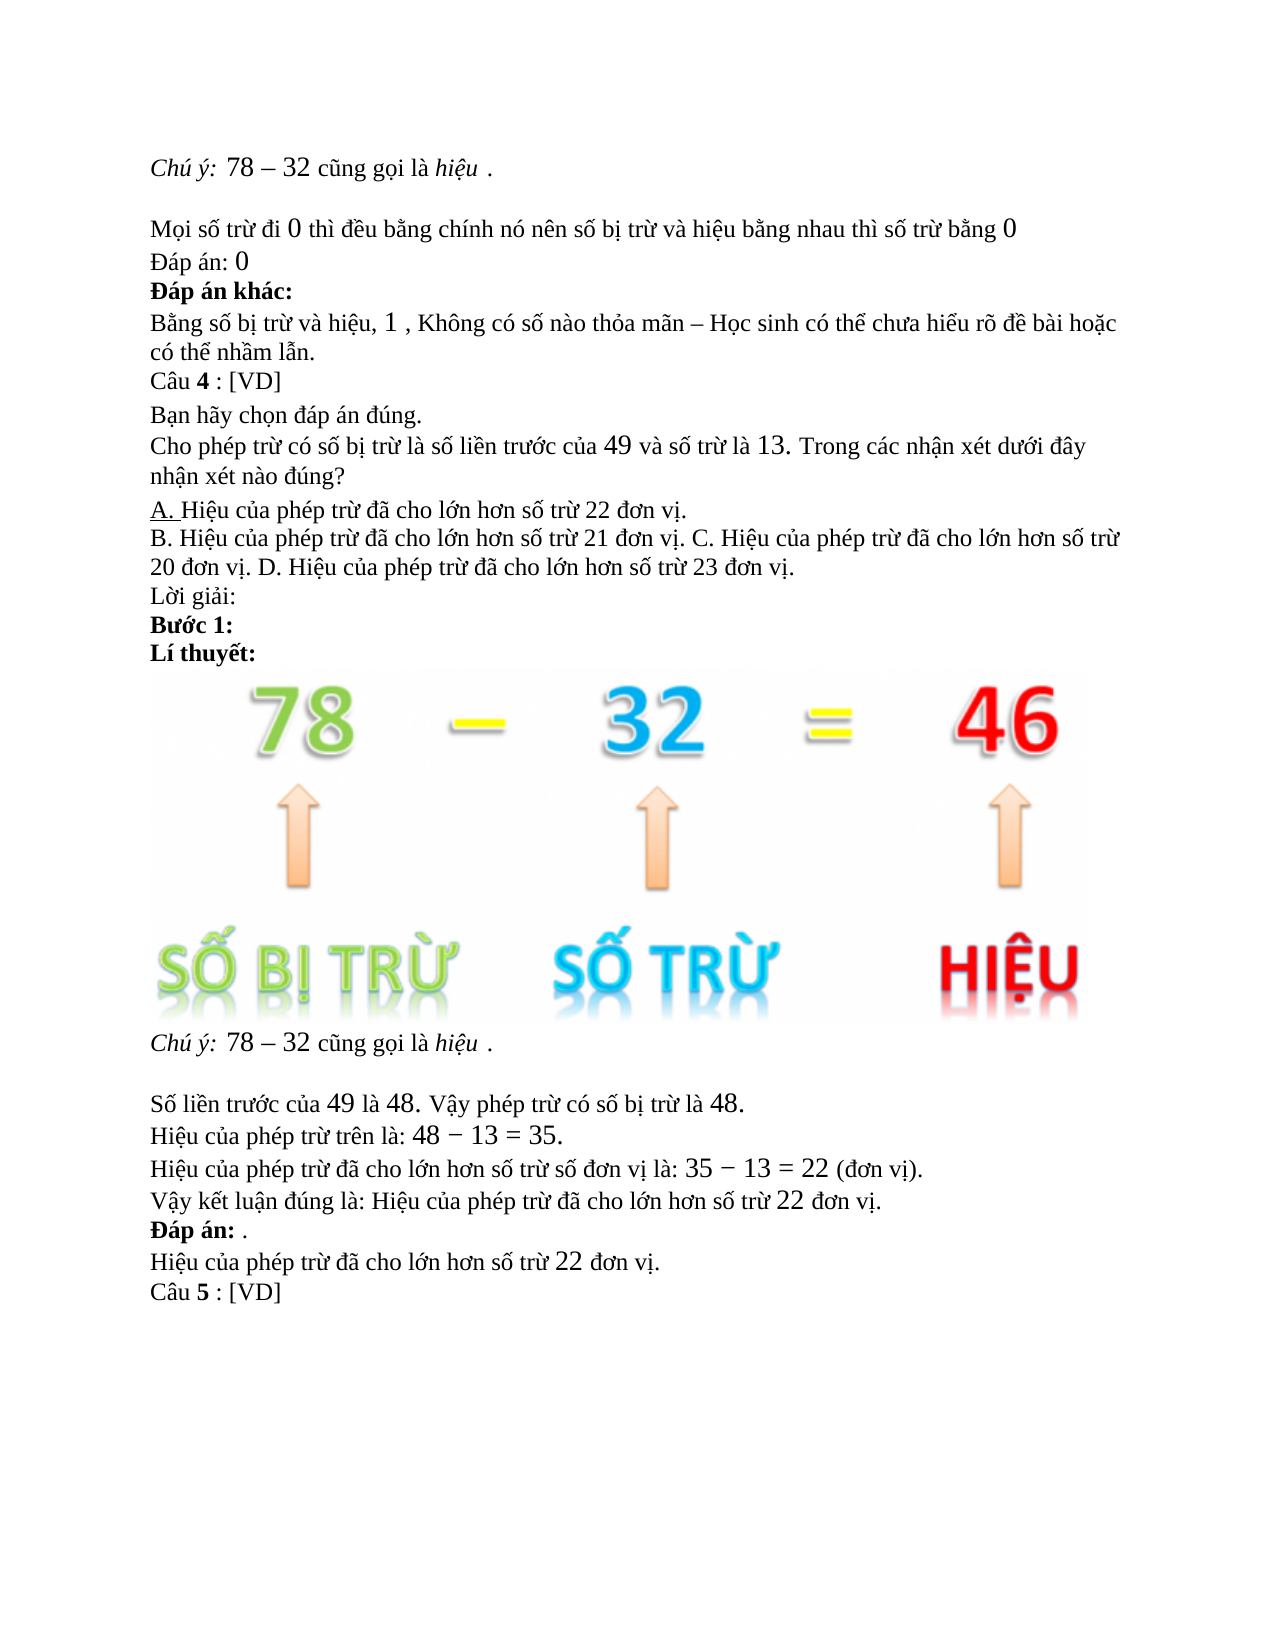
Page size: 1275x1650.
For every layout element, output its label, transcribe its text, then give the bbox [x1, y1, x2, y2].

text Câu 4 : [VD] [150, 366, 1125, 394]
text B. Hiệu của phép trừ đã cho lớn hơn số trừ 21 đơn vị. C. Hiệu của phép trừ đã cho lớn hơn số trừ 20 đơn vị. D. Hiệu của phép trừ đã cho lớn hơn số trừ 23 đơn vị. [150, 523, 1125, 581]
text Bước 1: [150, 610, 1125, 638]
text Câu 5 : [VD] [150, 1277, 1125, 1305]
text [150, 150, 1125, 366]
picture [150, 667, 1088, 1025]
text Bạn hãy chọn đáp án đúng. Cho phép trừ có số bị trừ là số liền trước của 49 và số trừ là 13. Trong các nhận xét dưới đây nhận xét nào đúng? [150, 400, 1125, 489]
text A. Hiệu của phép trừ đã cho lớn hơn số trừ 22 đơn vị. [150, 495, 1125, 523]
text Lời giải: [150, 581, 1125, 610]
